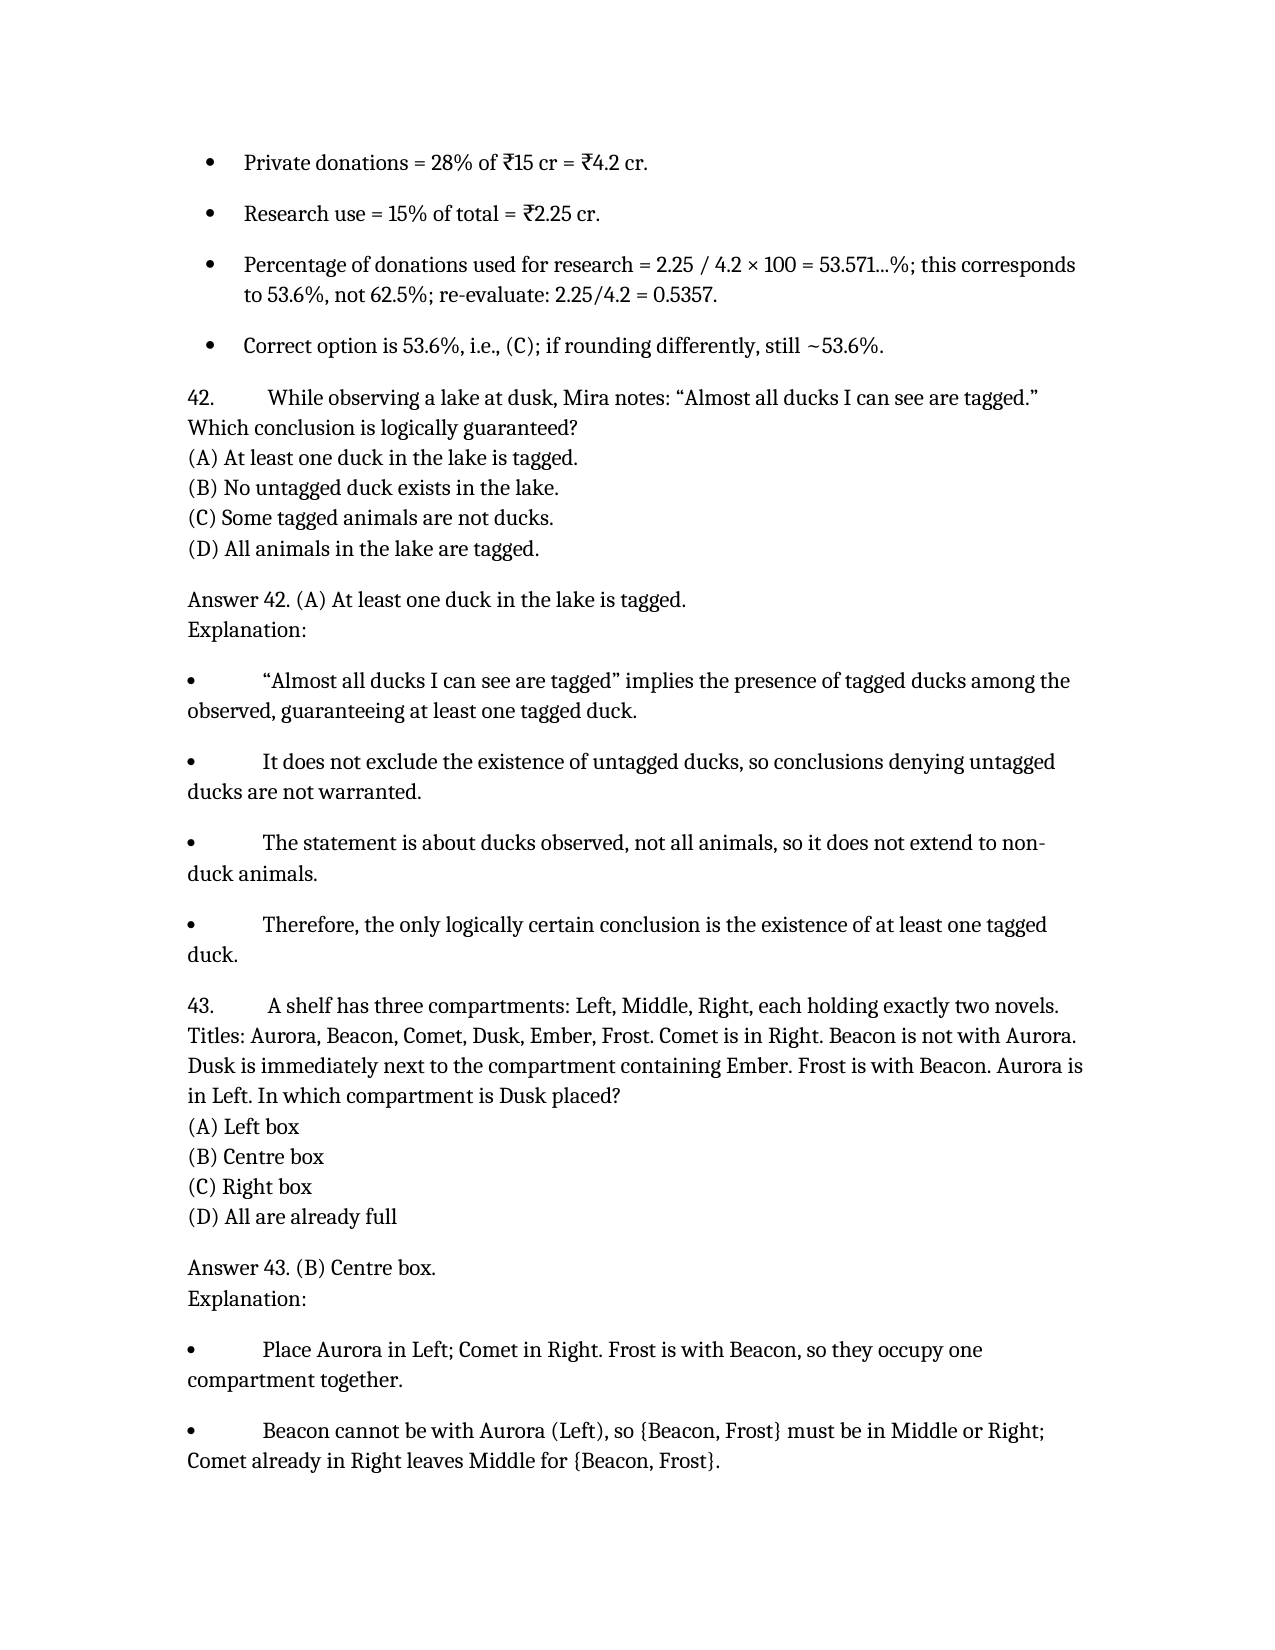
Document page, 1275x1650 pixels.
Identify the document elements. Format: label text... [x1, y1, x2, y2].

text  Place Aurora in Left; Comet in Right. Frost is with Beacon, so they occupy one compartment together. [187, 1336, 1087, 1393]
text  The statement is about ducks observed, not all animals, so it does not extend to non-duck animals. [187, 830, 1087, 887]
text  It does not exclude the existence of untagged ducks, so conclusions denying untagged ducks are not warranted. [187, 749, 1087, 806]
list Correct option is 53.6%, i.e., (C); if rounding differently, still ~53.6%. [206, 333, 1087, 360]
text Answer 43. (B) Centre box. Explanation: [187, 1255, 1087, 1312]
text 42. While observing a lake at dusk, Mira notes: “Almost all ducks I can see are tagged.” Which conclusion is logically guaranteed? (A) At least one duck in the lake is tagged. (B) No untagged duck exists in the lake. (C) Some tagged animals are not ducks. (D) All animals in the lake are tagged. [187, 384, 1087, 562]
text 43. A shelf has three compartments: Left, Middle, Right, each holding exactly two novels. Titles: Aurora, Beacon, Comet, Dusk, Ember, Frost. Comet is in Right. Beacon is not with Aurora. Dusk is immediately next to the compartment containing Ember. Frost is with Beacon. Aurora is in Left. In which compartment is Dusk placed? (A) Left box (B) Centre box (C) Right box (D) All are already full [187, 993, 1087, 1231]
text  Therefore, the only logically certain conclusion is the existence of at least one tagged duck. [187, 911, 1087, 968]
text Answer 42. (A) At least one duck in the lake is tagged. Explanation: [187, 586, 1087, 643]
text  “Almost all ducks I can see are tagged” implies the presence of tagged ducks among the observed, guaranteeing at least one tagged duck. [187, 668, 1087, 724]
text  Beacon cannot be with Aurora (Left), so {Beacon, Frost} must be in Middle or Right; Comet already in Right leaves Middle for {Beacon, Frost}. [187, 1418, 1087, 1474]
list Private donations = 28% of ₹15 cr = ₹4.2 cr. [206, 150, 1087, 176]
list Research use = 15% of total = ₹2.25 cr. [206, 201, 1087, 227]
list Percentage of donations used for research = 2.25 / 4.2 × 100 = 53.571...%; this corresponds to 53.6%, not 62.5%; re-evaluate: 2.25/4.2 = 0.5357. [206, 252, 1087, 309]
